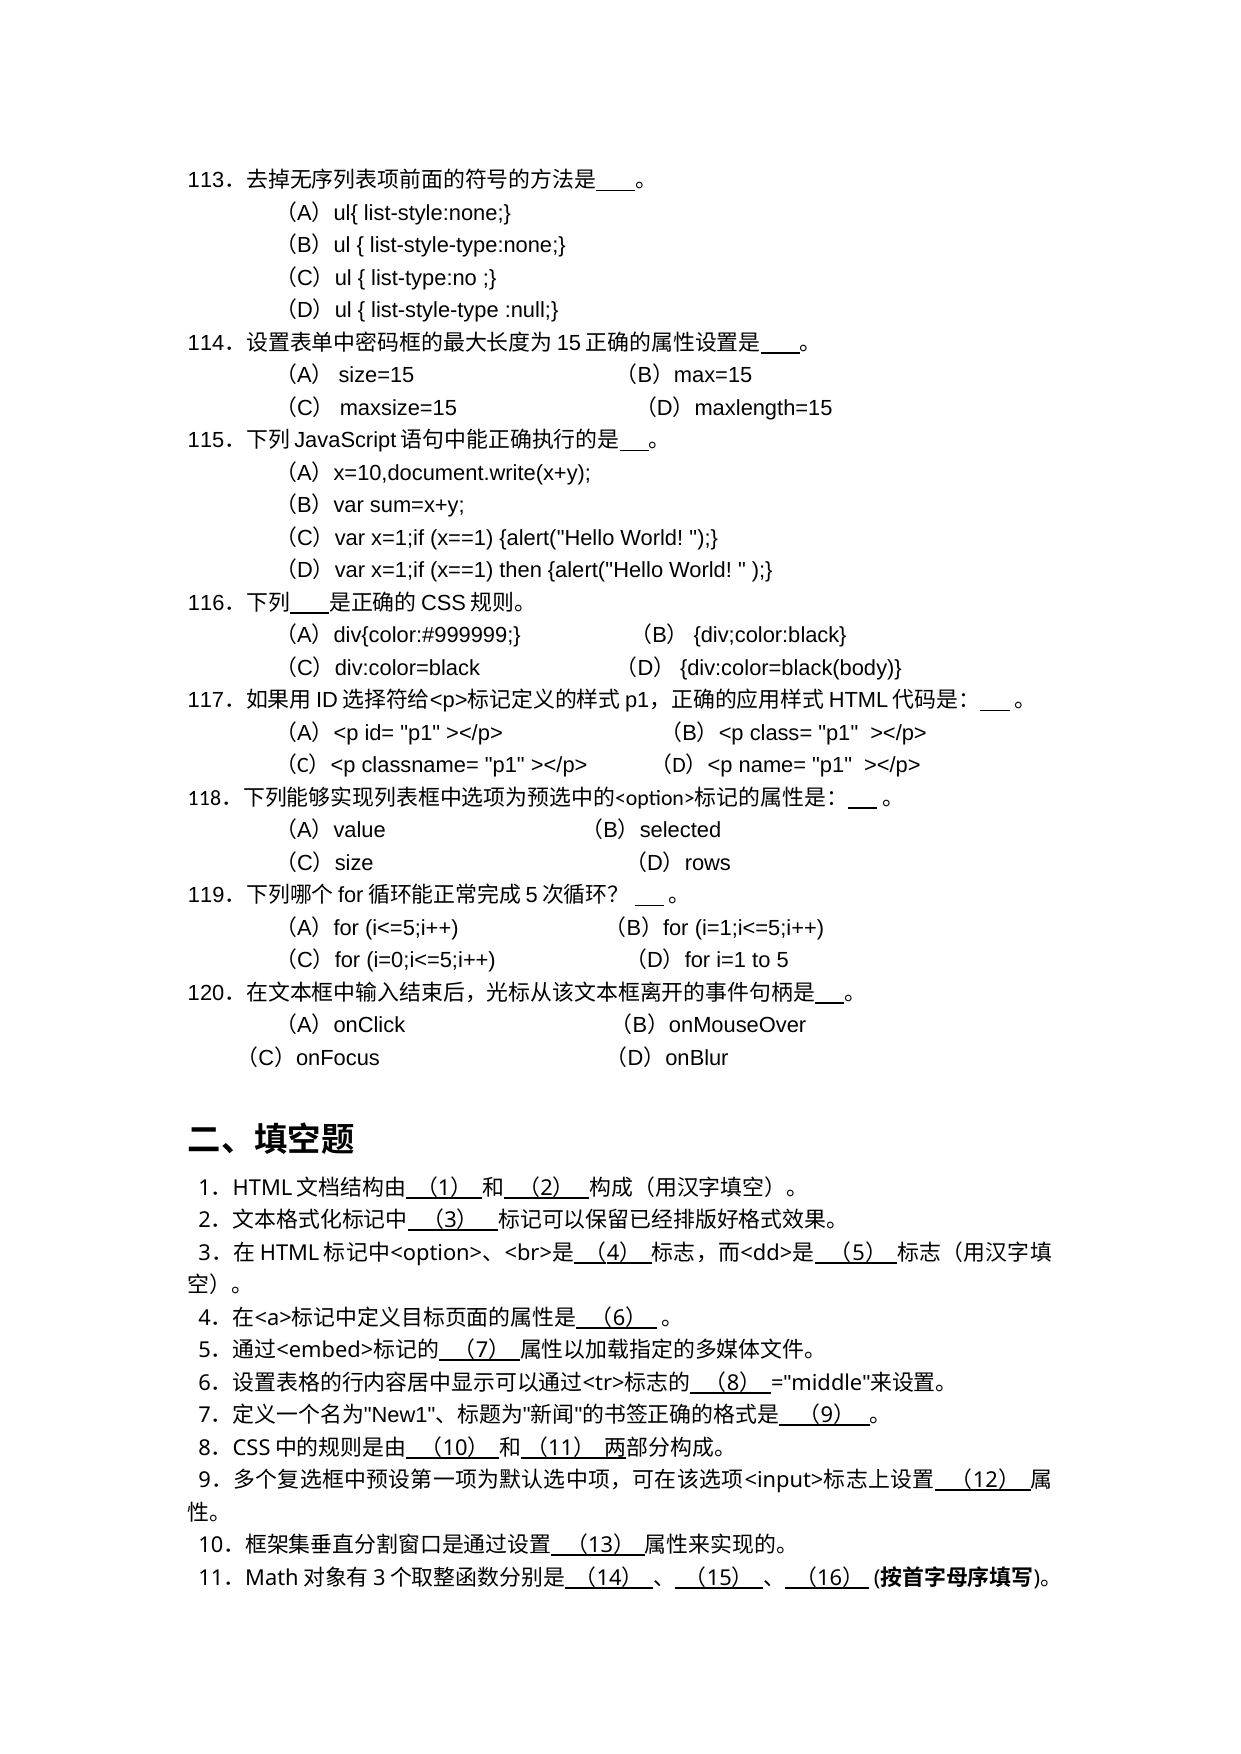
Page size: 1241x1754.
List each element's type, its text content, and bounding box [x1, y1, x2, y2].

text （C）onFocus （D）onBlur [187, 1039, 1053, 1072]
text （D）var x=1;if (x==1) then {alert("Hello World! " );} [275, 552, 1053, 584]
text 120．在文本框中输入结束后，光标从该文本框离开的事件句柄是 。 [187, 974, 1053, 1007]
text 4．在<a>标记中定义目标页面的属性是 （6） 。 [187, 1299, 1053, 1332]
text 11．Math对象有3个取整函数分别是 （14） 、 （15） 、 （16） (按首字母序填写)。 [187, 1559, 1053, 1592]
text （B）ul { list-style-type:none;} [275, 227, 1053, 259]
text 118．下列能够实现列表框中选项为预选中的<option>标记的属性是： 。 [187, 779, 1053, 812]
text 116．下列 是正确的CSS规则。 [188, 584, 1053, 617]
text 5．通过<embed>标记的 （7） 属性以加载指定的多媒体文件。 [187, 1332, 1053, 1364]
text 113．去掉无序列表项前面的符号的方法是 。 [187, 162, 1053, 194]
text （C）div:color=black （D） {div:color=black(body)} [275, 649, 1053, 682]
text （C）var x=1;if (x==1) {alert("Hello World! ");} [275, 519, 1053, 552]
text 119．下列哪个for循环能正常完成5次循环？ 。 [188, 877, 1053, 909]
text （C）ul { list-type:no ;} [275, 259, 1053, 292]
text （A）<p id= "p1" ></p> （B）<p class= "p1" ></p> [275, 714, 1053, 747]
text （C） maxsize=15 （D）maxlength=15 [275, 389, 1053, 422]
text （C）<p classname= "p1" ></p> （D）<p name= "p1" ></p> [275, 747, 1053, 779]
text 7．定义一个名为"New1"、标题为"新闻"的书签正确的格式是 （9） 。 [187, 1397, 1053, 1429]
text （B）var sum=x+y; [275, 487, 1053, 519]
text 8．CSS中的规则是由 （10） 和 （11） 两部分构成。 [187, 1429, 1053, 1462]
text （A）onClick （B）onMouseOver [275, 1007, 1053, 1039]
text （A） size=15 （B）max=15 [275, 357, 1053, 389]
text 1．HTML文档结构由 （1） 和 （2） 构成（用汉字填空）。 [187, 1169, 1053, 1202]
list 填空题 [187, 1104, 1053, 1169]
text 3．在HTML标记中<option>、<br>是 （4） 标志，而<dd>是 （5） 标志（用汉字填空）。 [187, 1234, 1053, 1299]
text 9．多个复选框中预设第一项为默认选中项，可在该选项<input>标志上设置 （12） 属性。 [187, 1462, 1053, 1527]
text 115．下列JavaScript语句中能正确执行的是 。 [187, 422, 1053, 454]
text 6．设置表格的行内容居中显示可以通过<tr>标志的 （8） ="middle"来设置。 [187, 1364, 1053, 1397]
text （C）size （D）rows [275, 844, 1053, 877]
text 10．框架集垂直分割窗口是通过设置 （13） 属性来实现的。 [187, 1527, 1053, 1559]
text （C）for (i=0;i<=5;i++) （D）for i=1 to 5 [275, 942, 1053, 974]
text （A）value （B）selected [275, 812, 1053, 844]
text （A）x=10,document.write(x+y); [275, 454, 1053, 487]
text 117．如果用ID选择符给<p>标记定义的样式p1，正确的应用样式HTML代码是： 。 [187, 682, 1053, 714]
text 114．设置表单中密码框的最大长度为15正确的属性设置是 。 [187, 324, 1053, 357]
text （A）ul{ list-style:none;} [275, 194, 1053, 227]
text （D）ul { list-style-type :null;} [275, 292, 1053, 324]
text （A）div{color:#999999;} （B） {div;color:black} [275, 617, 1053, 649]
text 2．文本格式化标记中 （3） 标记可以保留已经排版好格式效果。 [187, 1202, 1053, 1234]
text （A）for (i<=5;i++) （B）for (i=1;i<=5;i++) [275, 909, 1053, 942]
